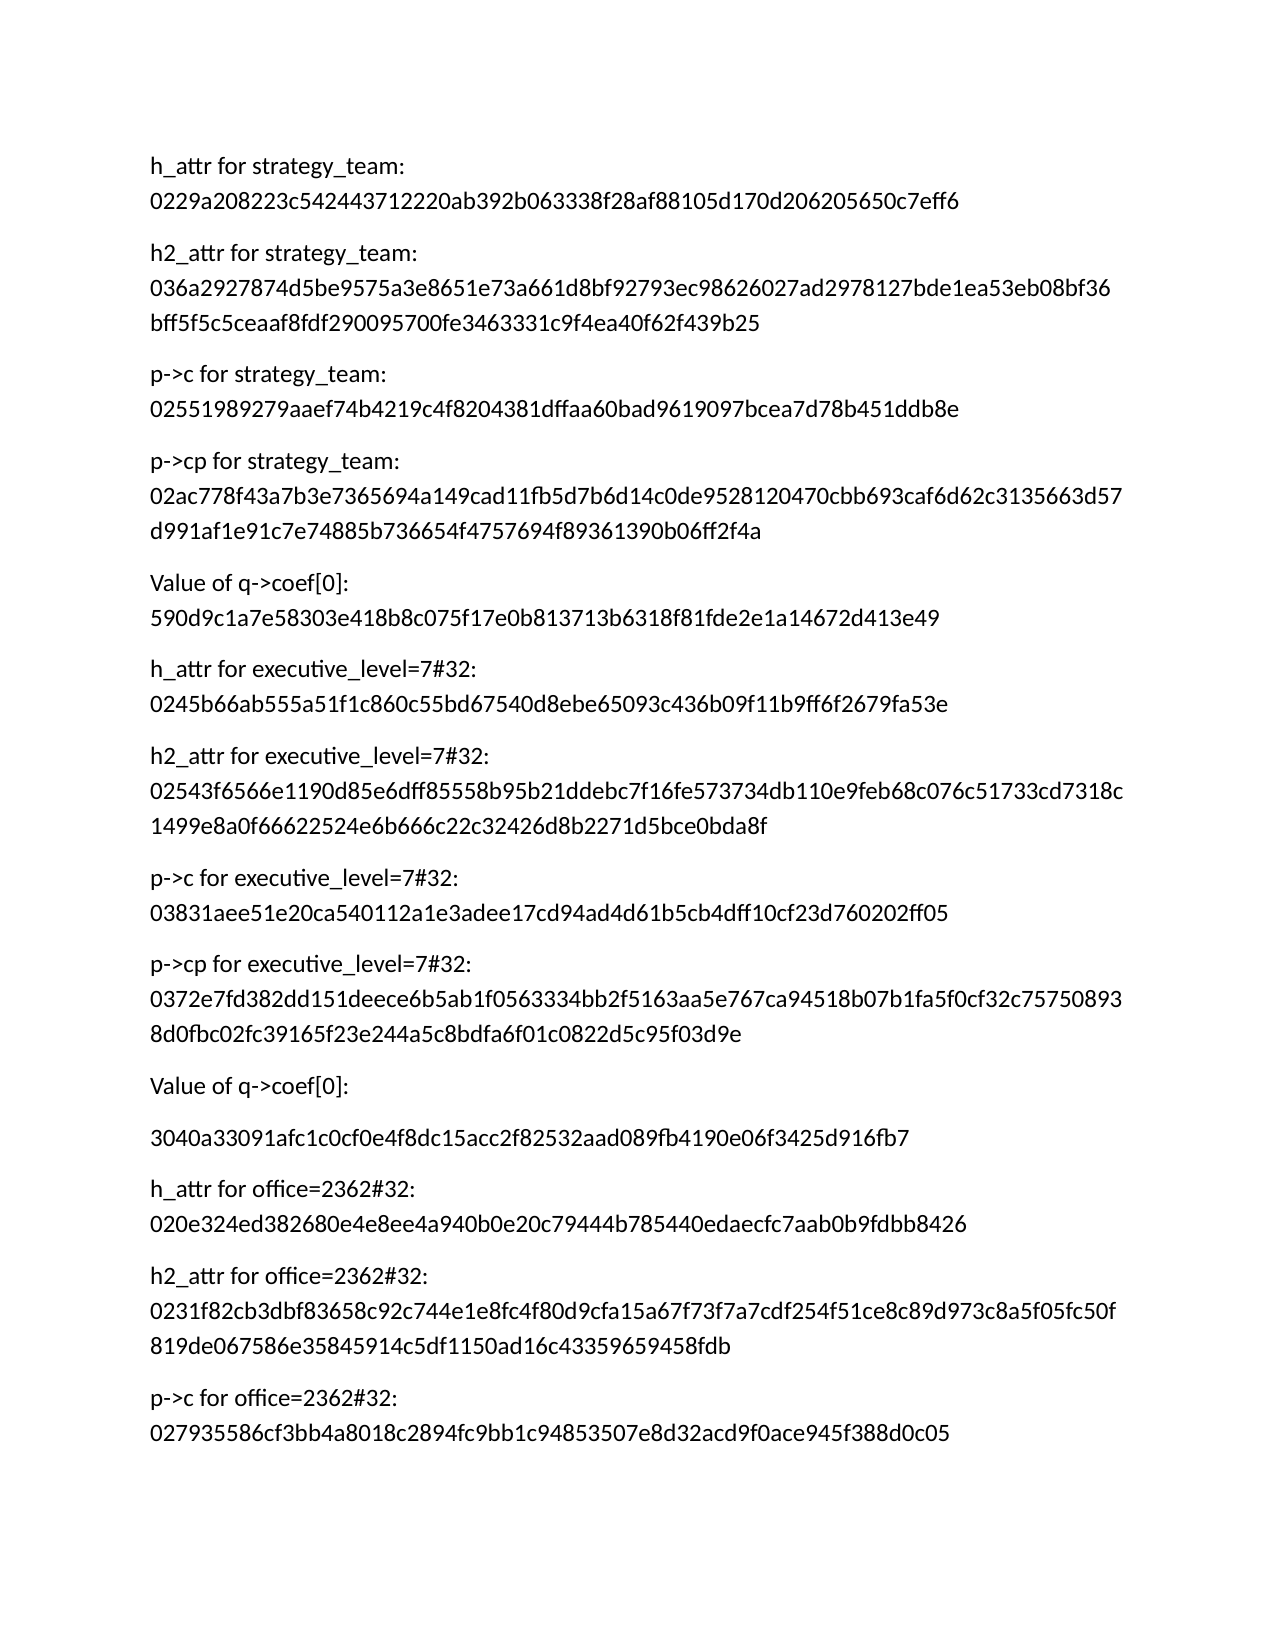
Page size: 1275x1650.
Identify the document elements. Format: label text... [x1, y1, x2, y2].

text h_attr for strategy_team: 0229a208223c542443712220ab392b063338f28af88105d170d206205650c7eff6 [150, 150, 1125, 216]
text p->c for strategy_team: 02551989279aaef74b4219c4f8204381dffaa60bad9619097bcea7d78b451ddb8e [150, 358, 1125, 424]
text 3040a33091afc1c0cf0e4f8dc15acc2f82532aad089fb4190e06f3425d916fb7 [150, 1122, 1125, 1152]
text h2_attr for executive_level=7#32: 02543f6566e1190d85e6dff85558b95b21ddebc7f16fe573734db110e9feb68c076c51733cd7318c1499e8a0f66622524e6b666c22c32426d8b2271d5bce0bda8f [150, 740, 1125, 841]
text h_attr for executive_level=7#32: 0245b66ab555a51f1c860c55bd67540d8ebe65093c436b09f11b9ff6f2679fa53e [150, 653, 1125, 719]
text h2_attr for office=2362#32: 0231f82cb3dbf83658c92c744e1e8fc4f80d9cfa15a67f73f7a7cdf254f51ce8c89d973c8a5f05fc50f819de067586e35845914c5df1150ad16c43359659458fdb [150, 1260, 1125, 1361]
text h2_attr for strategy_team: 036a2927874d5be9575a3e8651e73a661d8bf92793ec98626027ad2978127bde1ea53eb08bf36bff5f5c5ceaaf8fdf290095700fe3463331c9f4ea40f62f439b25 [150, 237, 1125, 337]
text Value of q->coef[0]: 590d9c1a7e58303e418b8c075f17e0b813713b6318f81fde2e1a14672d413e49 [150, 567, 1125, 632]
text p->cp for executive_level=7#32: 0372e7fd382dd151deece6b5ab1f0563334bb2f5163aa5e767ca94518b07b1fa5f0cf32c757508938d0fbc02fc39165f23e244a5c8bdfa6f01c0822d5c95f03d9e [150, 948, 1125, 1049]
text Value of q->coef[0]: [150, 1070, 1125, 1101]
text p->cp for strategy_team: 02ac778f43a7b3e7365694a149cad11fb5d7b6d14c0de9528120470cbb693caf6d62c3135663d57d991af1e91c7e74885b736654f4757694f89361390b06ff2f4a [150, 445, 1125, 546]
text p->c for office=2362#32: 027935586cf3bb4a8018c2894fc9bb1c94853507e8d32acd9f0ace945f388d0c05 [150, 1382, 1125, 1447]
text h_attr for office=2362#32: 020e324ed382680e4e8ee4a940b0e20c79444b785440edaecfc7aab0b9fdbb8426 [150, 1173, 1125, 1239]
text p->c for executive_level=7#32: 03831aee51e20ca540112a1e3adee17cd94ad4d61b5cb4dff10cf23d760202ff05 [150, 862, 1125, 927]
